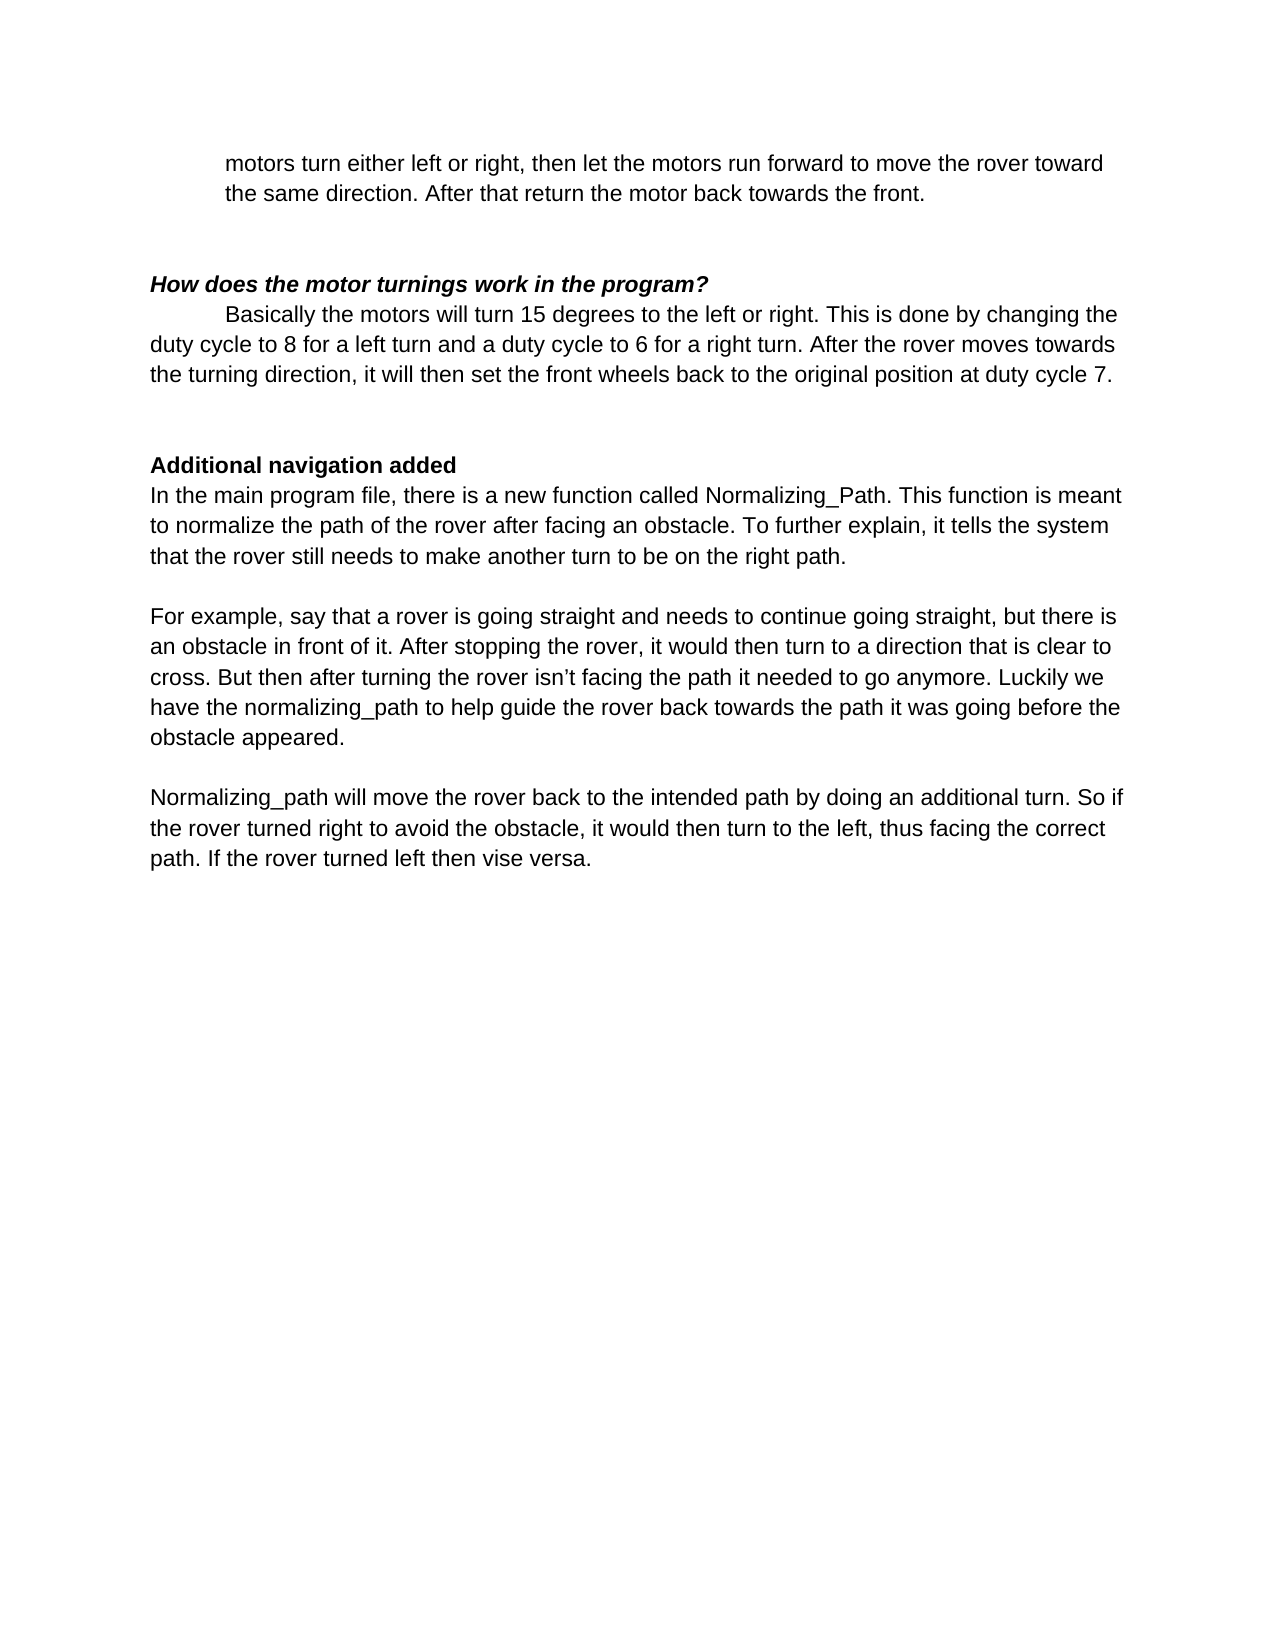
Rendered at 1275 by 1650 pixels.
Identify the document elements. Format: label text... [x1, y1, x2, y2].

text In the main program file, there is a new function called Normalizing_Path. This function is meant to normalize the path of the rover after facing an obstacle. To further explain, it tells the system that the rover still needs to make another turn to be on the right path. [150, 482, 1125, 569]
text How does the motor turnings work in the program? [150, 271, 1125, 297]
text Normalizing_path will move the rover back to the intended path by doing an additional turn. So if the rover turned right to avoid the obstacle, it would then turn to the left, thus facing the correct path. If the rover turned left then vise versa. [150, 784, 1125, 871]
text Basically the motors will turn 15 degrees to the left or right. This is done by changing the duty cycle to 8 for a left turn and a duty cycle to 6 for a right turn. After the rover moves towards the turning direction, it will then set the front wheels back to the original position at duty cycle 7. [150, 301, 1125, 388]
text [225, 150, 1125, 207]
text Additional navigation added [150, 452, 1125, 478]
text For example, say that a rover is going straight and needs to continue going straight, but there is an obstacle in front of it. After stopping the rover, it would then turn to a direction that is clear to cross. But then after turning the rover isn’t facing the path it needed to go anymore. Luckily we have the normalizing_path to help guide the rover back towards the path it was going before the obstacle appeared. [150, 603, 1125, 750]
